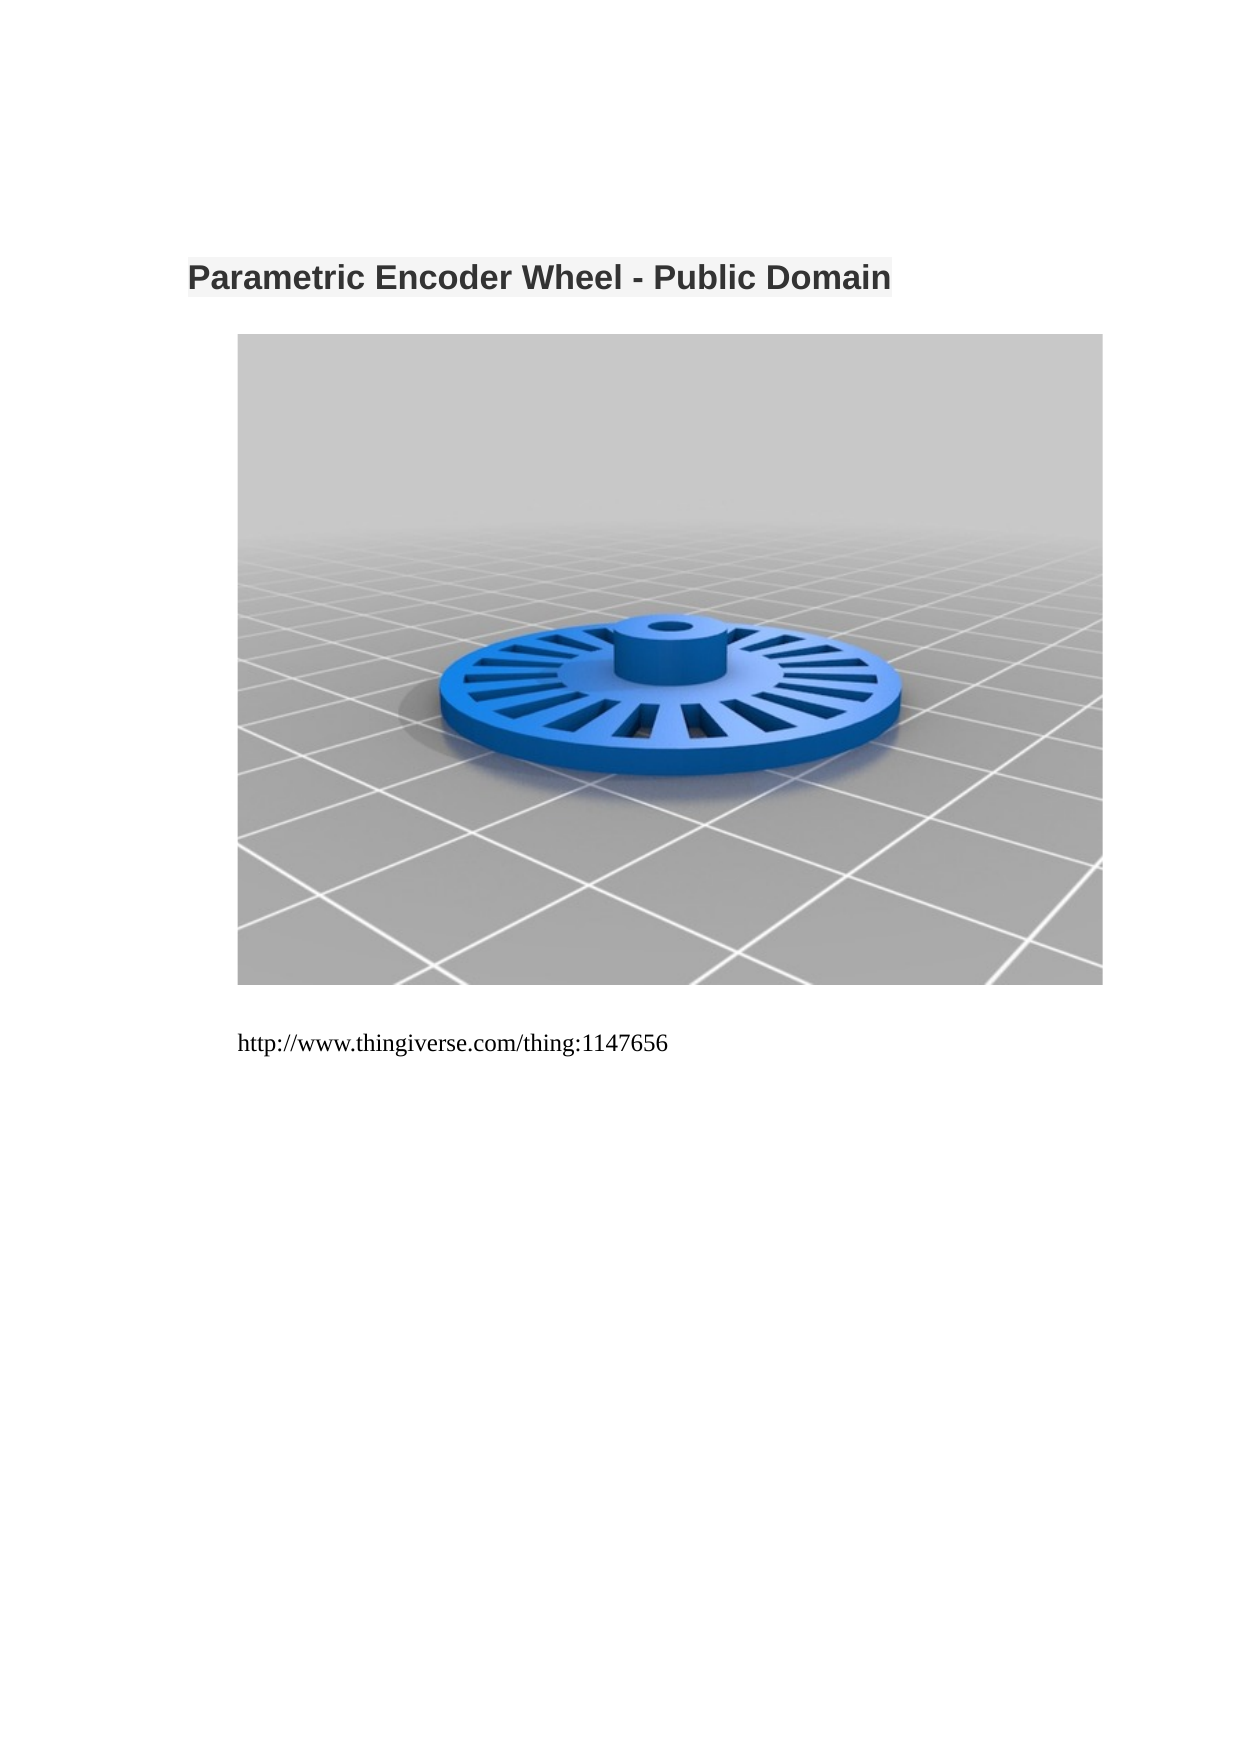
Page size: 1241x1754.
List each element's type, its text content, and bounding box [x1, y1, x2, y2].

text http://www.thingiverse.com/thing:1147656 [187, 1024, 1053, 1061]
picture [237, 334, 1103, 985]
text Parametric Encoder Wheel - Public Domain [187, 164, 1053, 314]
